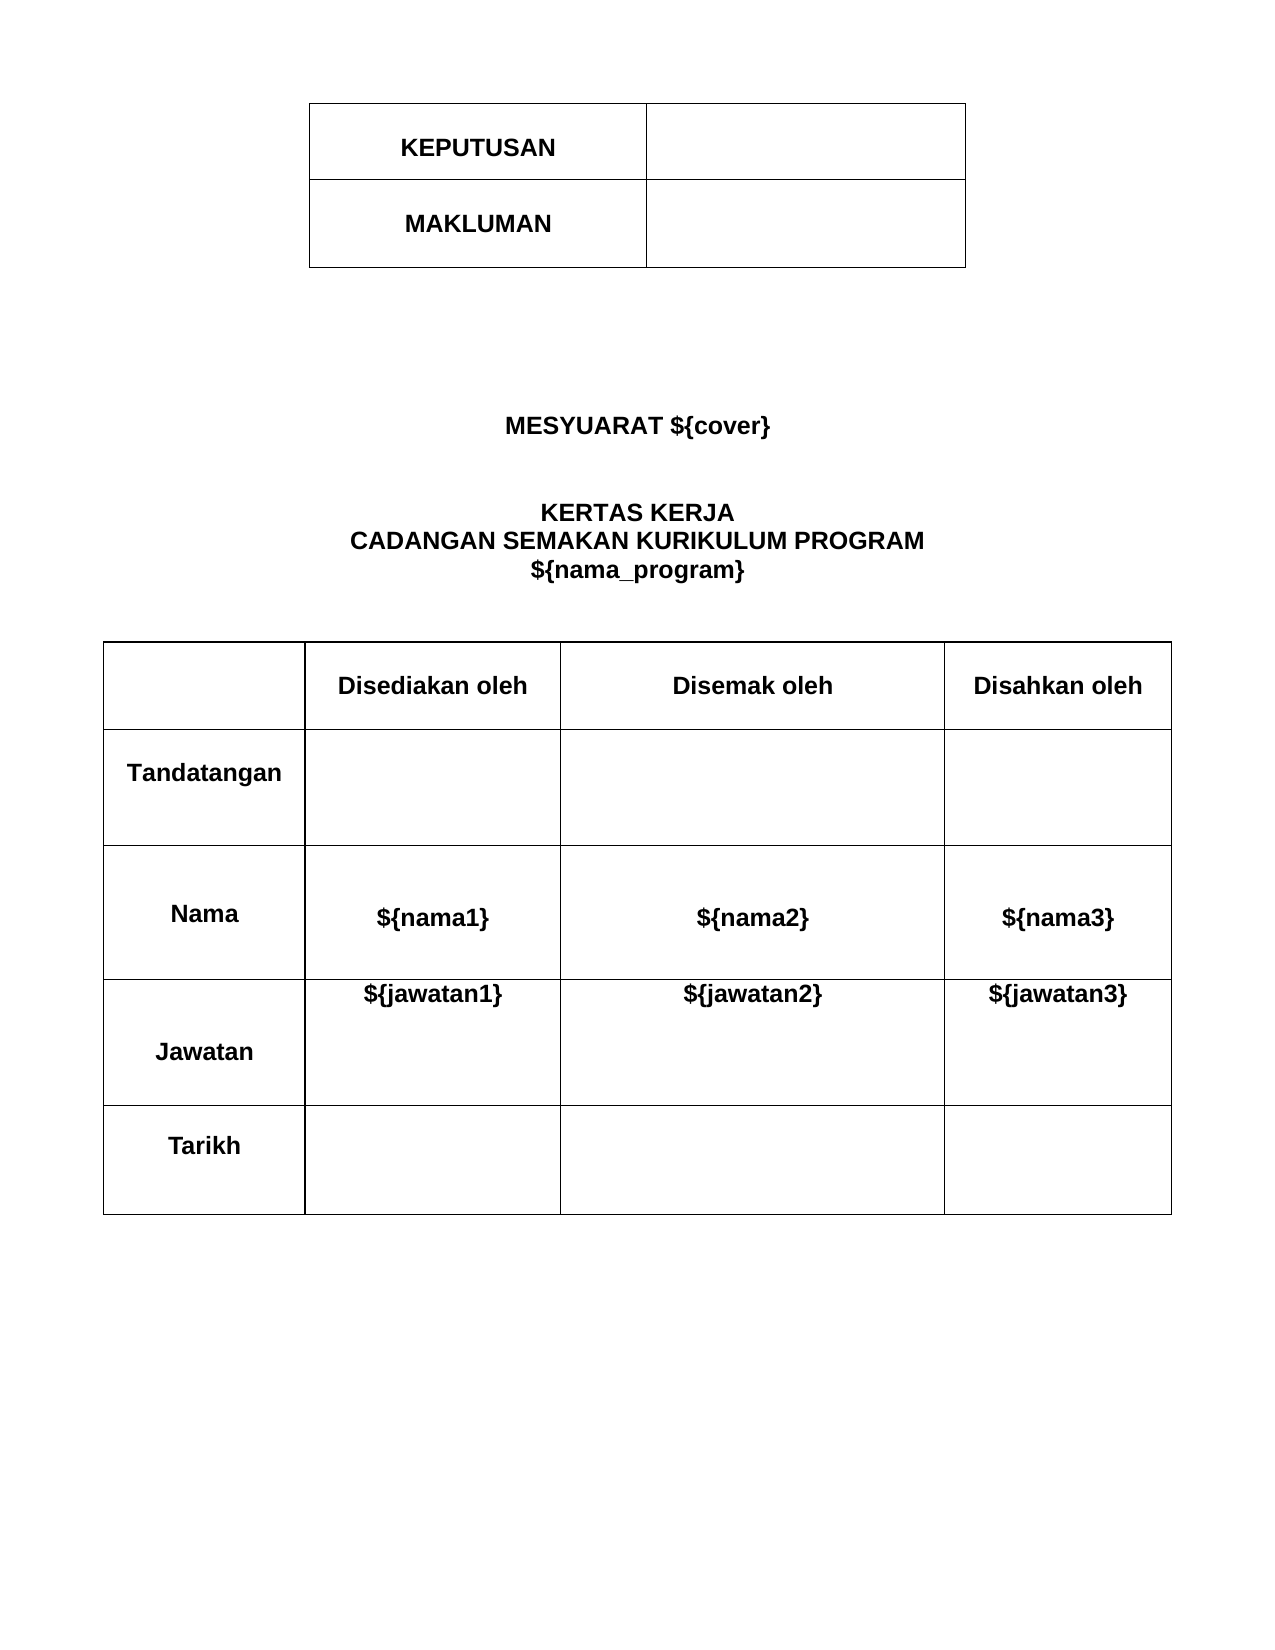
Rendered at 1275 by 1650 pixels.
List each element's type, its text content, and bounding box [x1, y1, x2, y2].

text KERTAS KERJA [150, 498, 1125, 526]
table_cell ${nama3} [945, 846, 1171, 978]
table_cell Tandatangan [104, 730, 304, 845]
text MESYUARAT ${cover} [150, 411, 1125, 440]
table_header [104, 643, 304, 729]
table_cell [945, 730, 1171, 845]
table_cell [945, 1106, 1171, 1213]
table_cell Nama [104, 846, 304, 978]
table_header Disemak oleh [561, 643, 944, 729]
table_cell [561, 1106, 944, 1213]
text CADANGAN SEMAKAN KURIKULUM PROGRAM [150, 526, 1125, 555]
table_cell [306, 730, 560, 845]
table_cell MAKLUMAN [310, 180, 646, 267]
table_cell ${jawatan2} [561, 980, 944, 1105]
table_cell Jawatan [104, 980, 304, 1105]
table_cell ${jawatan1} [306, 980, 560, 1105]
table_header KEPUTUSAN [310, 104, 646, 179]
table_cell [561, 730, 944, 845]
table_header Disediakan oleh [306, 643, 560, 729]
table_cell Tarikh [104, 1106, 304, 1213]
table_cell ${nama2} [561, 846, 944, 978]
table_header Disahkan oleh [945, 643, 1171, 729]
text ${nama_program} [150, 555, 1125, 584]
table_cell ${jawatan3} [945, 980, 1171, 1105]
table_cell [306, 1106, 560, 1213]
table_header [647, 104, 965, 179]
table_cell [647, 180, 965, 267]
table_cell ${nama1} [306, 846, 560, 978]
